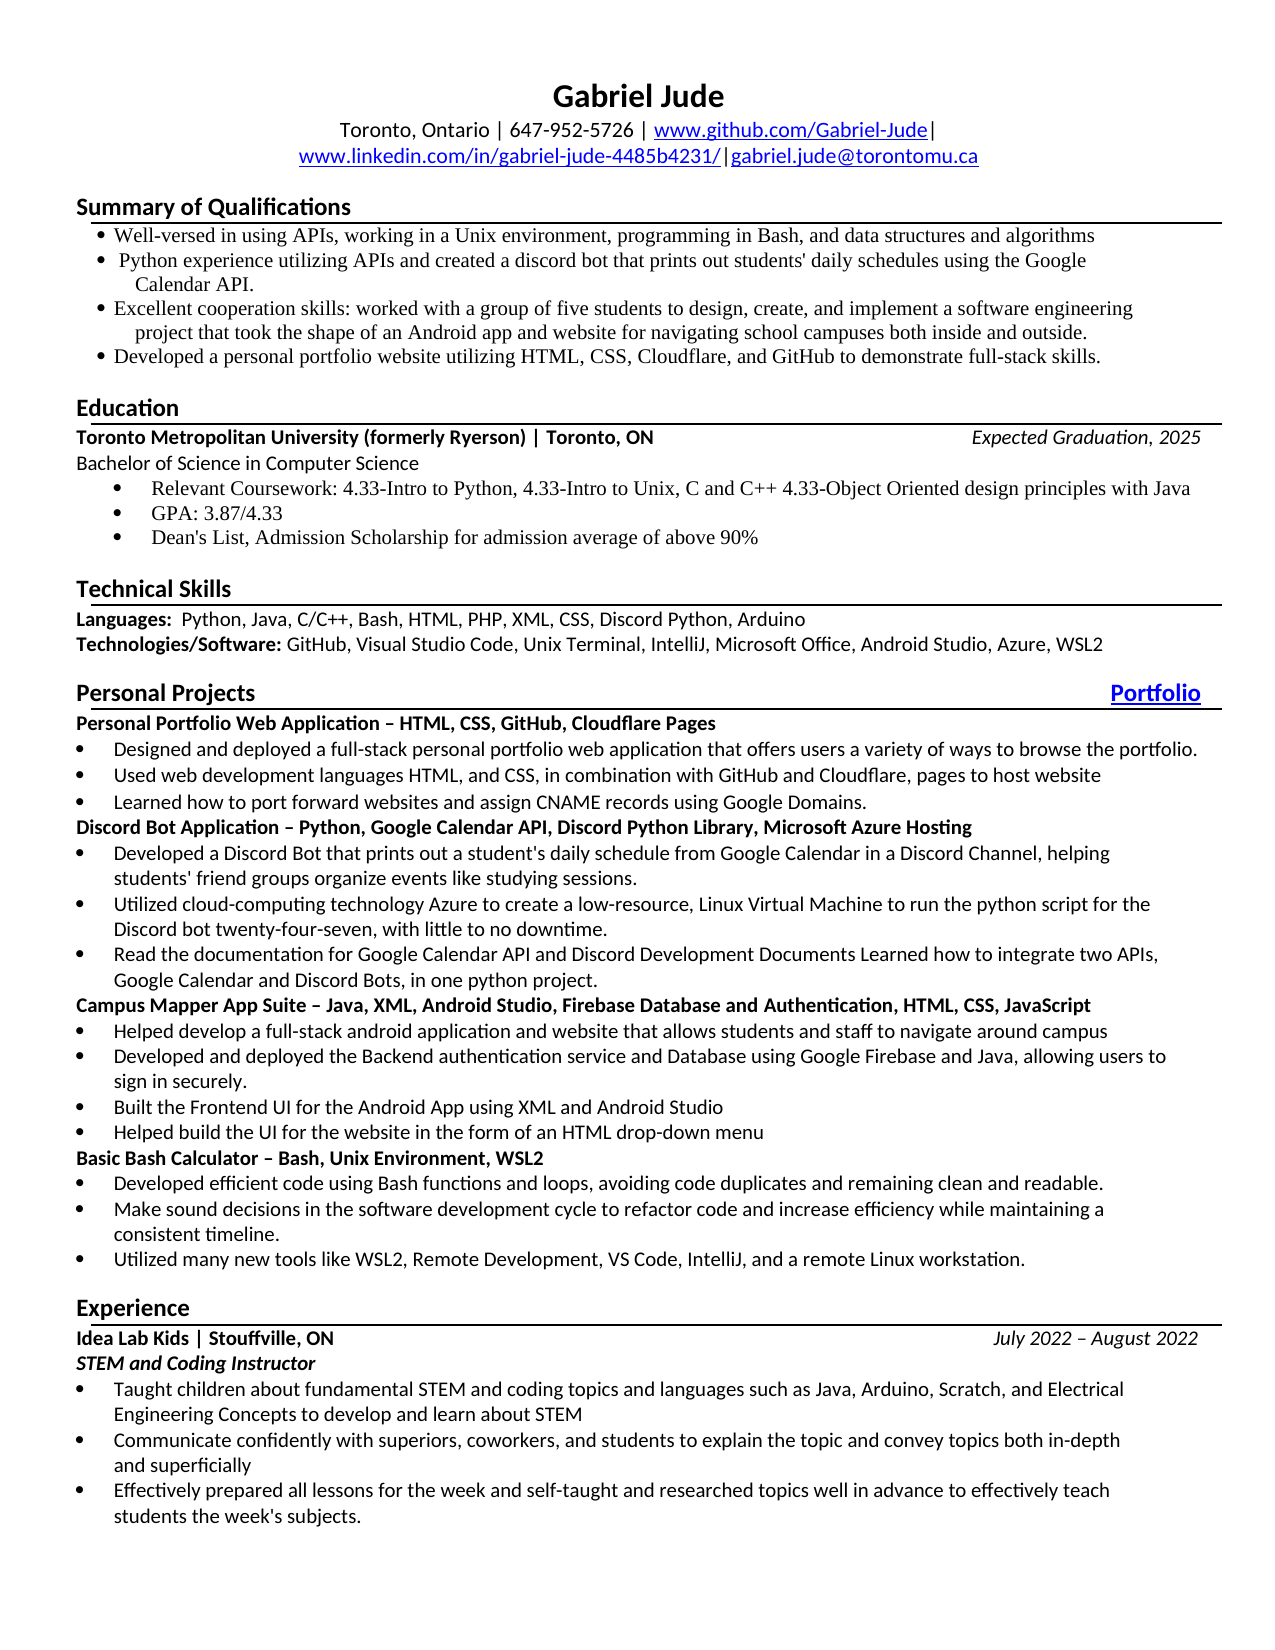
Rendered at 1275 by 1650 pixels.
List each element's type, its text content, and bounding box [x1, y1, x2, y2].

list Effectively prepared all lessons for the week and self-taught and researched topics well in advance to effectively teach students the week's subjects. [76, 1478, 1140, 1528]
subtitle Personal Portfolio Web Application – HTML, CSS, GitHub, Cloudflare Pages [76, 710, 1217, 735]
list Taught children about fundamental STEM and coding topics and languages such as Java, Arduino, Scratch, and Electrical Engineering Concepts to develop and learn about STEM [76, 1376, 1190, 1427]
list Python experience utilizing APIs and created a discord bot that prints out students' daily schedules using the Google Calendar API. [97, 247, 1148, 296]
text Bachelor of Science in Computer Science [76, 450, 1217, 475]
text Gabriel Jude [287, 76, 990, 116]
subtitle Experience [76, 1292, 1217, 1323]
list Utilized cloud-computing technology Azure to create a low-resource, Linux Virtual Machine to run the python script for the Discord bot twenty-four-seven, with little to no downtime. [76, 891, 1170, 942]
list Excellent cooperation skills: worked with a group of five students to design, create, and implement a software engineering project that took the shape of an Android app and website for navigating school campuses both inside and outside. [97, 296, 1148, 344]
list Dean's List, Admission Scholarship for admission average of above 90% [113, 525, 1217, 549]
list Designed and deployed a full-stack personal portfolio web application that offers users a variety of ways to browse the portfolio. [76, 735, 1217, 762]
list Used web development languages HTML, and CSS, in combination with GitHub and Cloudflare, pages to host website [76, 762, 1217, 788]
list Developed efficient code using Bash functions and loops, avoiding code duplicates and remaining clean and readable. [76, 1170, 1147, 1196]
text Languages: Python, Java, C/C++, Bash, HTML, PHP, XML, CSS, Discord Python, Arduino [76, 606, 1217, 631]
list Communicate confidently with superiors, coworkers, and students to explain the topic and convey topics both in-depth and superficially [76, 1427, 1140, 1478]
list Developed a Discord Bot that prints out a student's daily schedule from Google Calendar in a Discord Channel, helping students' friend groups organize events like studying sessions. [76, 840, 1147, 891]
subtitle Summary of Qualifications [76, 191, 1217, 221]
list Developed and deployed the Backend authentication service and Database using Google Firebase and Java, allowing users to sign in securely. [76, 1043, 1170, 1094]
text Technologies/Software: GitHub, Visual Studio Code, Unix Terminal, IntelliJ, Microsoft Office, Android Studio, Azure, WSL2 [76, 631, 1217, 657]
text Idea Lab Kids | Stouffville, ON July 2022 – August 2022 [76, 1325, 1217, 1351]
subtitle Personal Projects Portfolio [76, 677, 1217, 708]
list Read the documentation for Google Calendar API and Discord Development Documents Learned how to integrate two APIs, Google Calendar and Discord Bots, in one python project. [76, 942, 1170, 992]
subtitle Basic Bash Calculator – Bash, Unix Environment, WSL2 [76, 1145, 1217, 1170]
subtitle Technical Skills [76, 573, 1217, 603]
subtitle STEM and Coding Instructor [76, 1351, 1217, 1376]
list GPA: 3.87/4.33 [113, 501, 1217, 525]
list Relevant Coursework: 4.33-Intro to Python, 4.33-Intro to Unix, C and C++ 4.33-Object Oriented design principles with Java [113, 475, 1217, 501]
list Developed a personal portfolio website utilizing HTML, CSS, Cloudflare, and GitHub to demonstrate full-stack skills. [97, 344, 1148, 368]
list Learned how to port forward websites and assign CNAME records using Google Domains. [76, 788, 1217, 814]
list Make sound decisions in the software development cycle to refactor code and increase efficiency while maintaining a consistent timeline. [76, 1196, 1147, 1247]
text Toronto, Ontario | 647-952-5726 | www.github.com/Gabriel-Jude| www.linkedin.com/in/gabriel-jude-4485b4231/|gabriel.jude@torontomu.ca [287, 116, 990, 169]
list Well-versed in using APIs, working in a Unix environment, programming in Bash, and data structures and algorithms [97, 223, 1148, 247]
list Helped build the UI for the website in the form of an HTML drop-down menu [76, 1119, 1170, 1145]
list Built the Frontend UI for the Android App using XML and Android Studio [76, 1094, 1170, 1119]
subtitle Campus Mapper App Suite – Java, XML, Android Studio, Firebase Database and Authentication, HTML, CSS, JavaScript [76, 992, 1217, 1018]
text Toronto Metropolitan University (formerly Ryerson) | Toronto, ON Expected Graduation, 2025 [76, 424, 1217, 450]
list Helped develop a full-stack android application and website that allows students and staff to navigate around campus [76, 1018, 1147, 1043]
subtitle Discord Bot Application – Python, Google Calendar API, Discord Python Library, Microsoft Azure Hosting [76, 814, 1217, 840]
subtitle Education [76, 392, 1217, 422]
list Utilized many new tools like WSL2, Remote Development, VS Code, IntelliJ, and a remote Linux workstation. [76, 1247, 1170, 1272]
